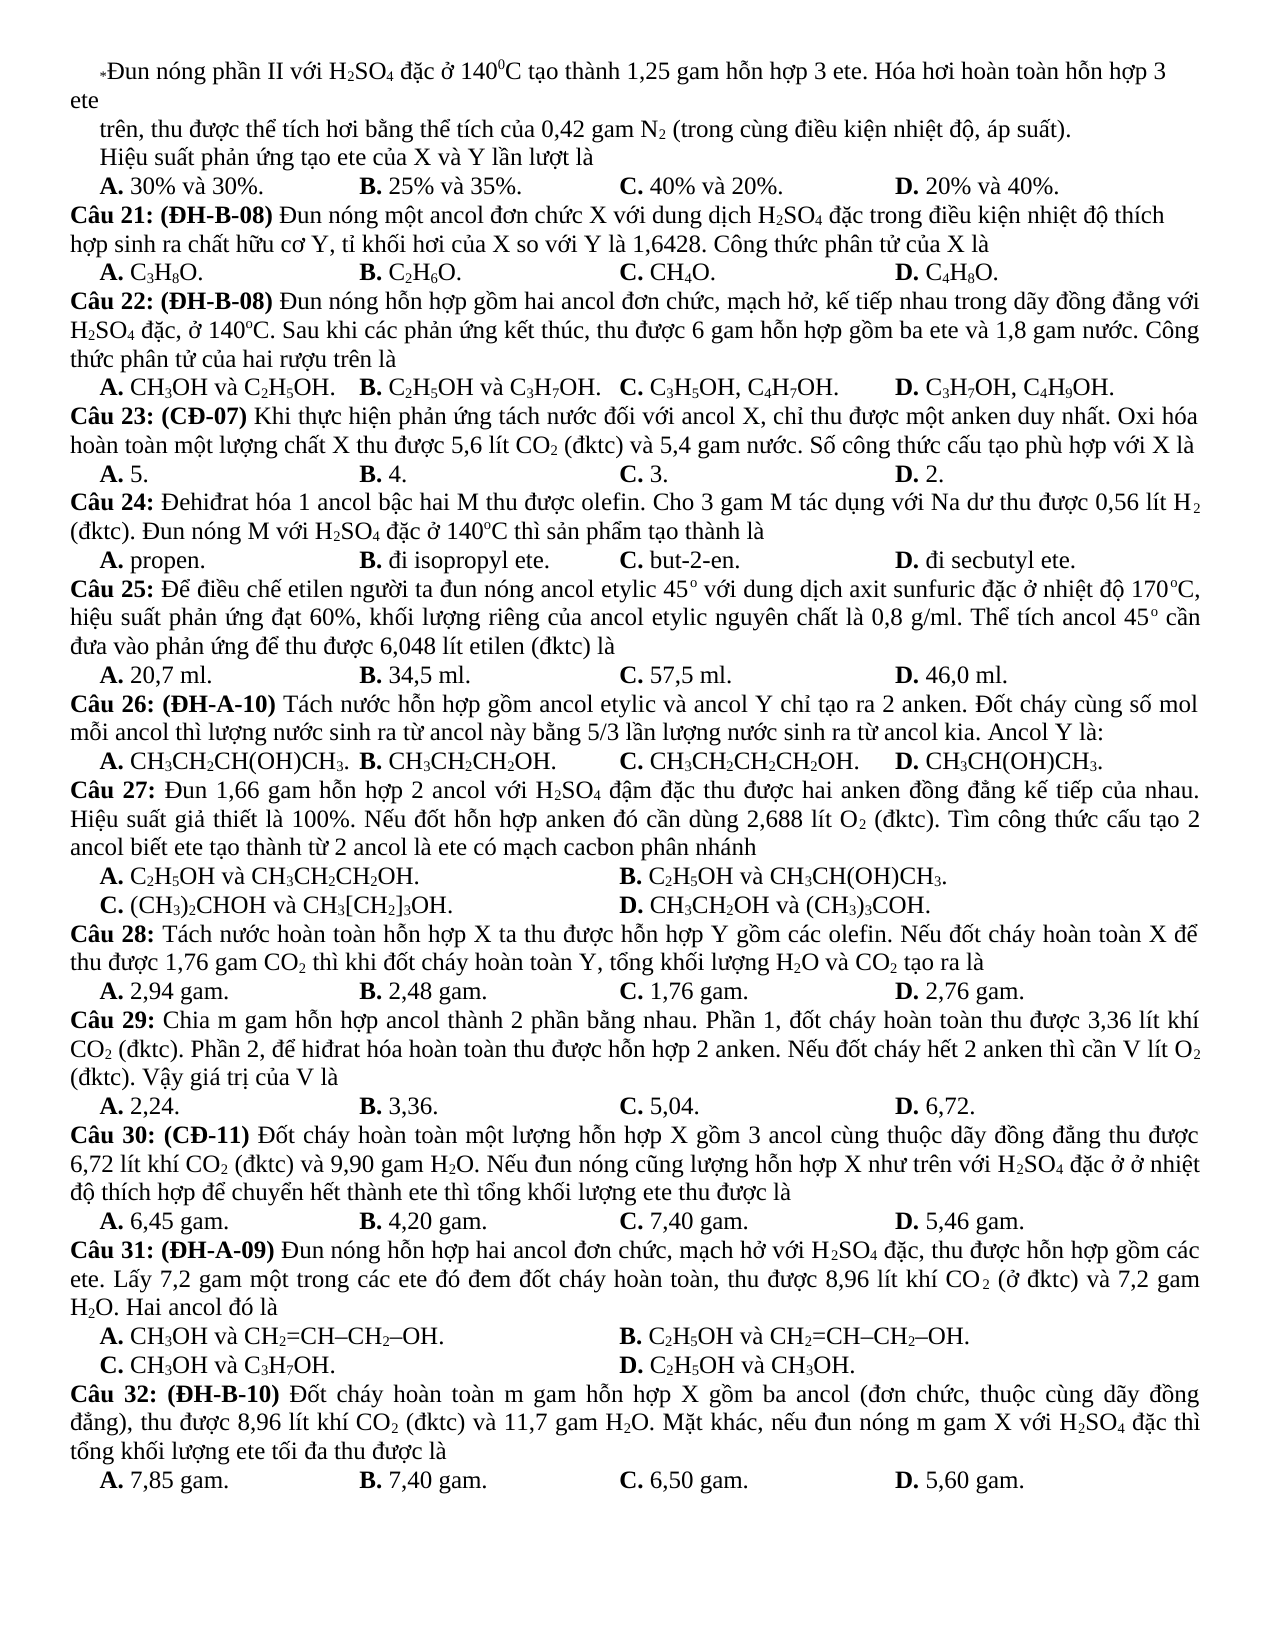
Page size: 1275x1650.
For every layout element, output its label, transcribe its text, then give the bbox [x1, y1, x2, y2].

text C. (CH3)2CHOH và CH3[CH2]3OH. D. CH3CH2OH và (CH3)3COH. [70, 890, 1200, 919]
text A. 6,45 gam. B. 4,20 gam. C. 7,40 gam. D. 5,46 gam. [70, 1206, 1200, 1235]
text A. CH3CH2CH(OH)CH3. B. CH3CH2CH2OH. C. CH3CH2CH2CH2OH. D. CH3CH(OH)CH3. [70, 746, 1200, 775]
text Câu 29: Chia m gam hỗn hợp ancol thành 2 phần bằng nhau. Phần 1, đốt cháy hoàn toàn thu được 3,36 lít khí CO2 (đktc). Phần 2, để hiđrat hóa hoàn toàn thu được hỗn hợp 2 anken. Nếu đốt cháy hết 2 anken thì cần V lít O2 (đktc). Vậy giá trị của V là [70, 1005, 1200, 1091]
text A. C3H8O. B. C2H6O. C. CH4O. D. C4H8O. [70, 257, 1200, 286]
text A. 20,7 ml. B. 34,5 ml. C. 57,5 ml. D. 46,0 ml. [70, 660, 1200, 689]
text Câu 31: (ĐH-A-09) Đun nóng hỗn hợp hai ancol đơn chức, mạch hở với H2SO4 đặc, thu được hỗn hợp gồm các ete. Lấy 7,2 gam một trong các ete đó đem đốt cháy hoàn toàn, thu được 8,96 lít khí CO2 (ở đktc) và 7,2 gam H2O. Hai ancol đó là [70, 1235, 1200, 1321]
text A. 7,85 gam. B. 7,40 gam. C. 6,50 gam. D. 5,60 gam. [70, 1465, 1200, 1494]
text A. propen. B. đi isopropyl ete. C. but-2-en. D. đi secbutyl ete. [70, 545, 1200, 574]
text Câu 32: (ĐH-B-10) Đốt cháy hoàn toàn m gam hỗn hợp X gồm ba ancol (đơn chức, thuộc cùng dãy đồng đẳng), thu được 8,96 lít khí CO2 (đktc) và 11,7 gam H2O. Mặt khác, nếu đun nóng m gam X với H2SO4 đặc thì tổng khối lượng ete tối đa thu được là [70, 1379, 1200, 1465]
text A. 2,24. B. 3,36. C. 5,04. D. 6,72. [70, 1091, 1200, 1120]
text *Đun nóng phần II với H2SO4 đặc ở 1400C tạo thành 1,25 gam hỗn hợp 3 ete. Hóa hơi hoàn toàn hỗn hợp 3 ete [70, 56, 1200, 114]
text Hiệu suất phản ứng tạo ete của X và Y lần lượt là [70, 142, 1200, 171]
text A. CH3OH và C2H5OH. B. C2H5OH và C3H7OH. C. C3H5OH, C4H7OH. D. C3H7OH, C4H9OH. [70, 372, 1200, 401]
text A. 2,94 gam. B. 2,48 gam. C. 1,76 gam. D. 2,76 gam. [70, 976, 1200, 1005]
text Câu 26: (ĐH-A-10) Tách nước hỗn hợp gồm ancol etylic và ancol Y chỉ tạo ra 2 anken. Đốt cháy cùng số mol mỗi ancol thì lượng nước sinh ra từ ancol này bằng 5/3 lần lượng nước sinh ra từ ancol kia. Ancol Y là: [70, 689, 1200, 746]
text Câu 24: Đehiđrat hóa 1 ancol bậc hai M thu được olefin. Cho 3 gam M tác dụng với Na dư thu được 0,56 lít H2 (đktc). Đun nóng M với H2SO4 đặc ở 140oC thì sản phẩm tạo thành là [70, 487, 1200, 545]
text Câu 30: (CĐ-11) Đốt cháy hoàn toàn một lượng hỗn hợp X gồm 3 ancol cùng thuộc dãy đồng đẳng thu được 6,72 lít khí CO2 (đktc) và 9,90 gam H2O. Nếu đun nóng cũng lượng hỗn hợp X như trên với H2SO4 đặc ở ở nhiệt độ thích hợp để chuyển hết thành ete thì tổng khối lượng ete thu được là [70, 1120, 1200, 1206]
text A. C2H5OH và CH3CH2CH2OH. B. C2H5OH và CH3CH(OH)CH3. [70, 861, 1200, 890]
text A. 30% và 30%. B. 25% và 35%. C. 40% và 20%. D. 20% và 40%. [70, 171, 1200, 200]
text Câu 23: (CĐ-07) Khi thực hiện phản ứng tách nước đối với ancol X, chỉ thu được một anken duy nhất. Oxi hóa hoàn toàn một lượng chất X thu được 5,6 lít CO2 (đktc) và 5,4 gam nước. Số công thức cấu tạo phù hợp với X là [70, 401, 1200, 459]
text A. 5. B. 4. C. 3. D. 2. [70, 459, 1200, 487]
text Câu 27: Đun 1,66 gam hỗn hợp 2 ancol với H2SO4 đậm đặc thu được hai anken đồng đẳng kế tiếp của nhau. Hiệu suất giả thiết là 100%. Nếu đốt hỗn hợp anken đó cần dùng 2,688 lít O2 (đktc). Tìm công thức cấu tạo 2 ancol biết ete tạo thành từ 2 ancol là ete có mạch cacbon phân nhánh [70, 775, 1200, 861]
text Câu 22: (ĐH-B-08) Đun nóng hỗn hợp gồm hai ancol đơn chức, mạch hở, kế tiếp nhau trong dãy đồng đẳng với H2SO4 đặc, ở 140oC. Sau khi các phản ứng kết thúc, thu được 6 gam hỗn hợp gồm ba ete và 1,8 gam nước. Công thức phân tử của hai rượu trên là [70, 286, 1200, 372]
text C. CH3OH và C3H7OH. D. C2H5OH và CH3OH. [70, 1350, 1200, 1379]
text Câu 28: Tách nước hoàn toàn hỗn hợp X ta thu được hỗn hợp Y gồm các olefin. Nếu đốt cháy hoàn toàn X để thu được 1,76 gam CO2 thì khi đốt cháy hoàn toàn Y, tổng khối lượng H2O và CO2 tạo ra là [70, 919, 1200, 976]
text Câu 25: Để điều chế etilen người ta đun nóng ancol etylic 45o với dung dịch axit sunfuric đặc ở nhiệt độ 170oC, hiệu suất phản ứng đạt 60%, khối lượng riêng của ancol etylic nguyên chất là 0,8 g/ml. Thể tích ancol 45o cần đưa vào phản ứng để thu được 6,048 lít etilen (đktc) là [70, 574, 1200, 660]
text Câu 21: (ĐH-B-08) Đun nóng một ancol đơn chức X với dung dịch H2SO4 đặc trong điều kiện nhiệt độ thích hợp sinh ra chất hữu cơ Y, tỉ khối hơi của X so với Y là 1,6428. Công thức phân tử của X là [70, 200, 1200, 257]
text trên, thu được thể tích hơi bằng thể tích của 0,42 gam N2 (trong cùng điều kiện nhiệt độ, áp suất). [70, 114, 1200, 142]
text A. CH3OH và CH2=CH–CH2–OH. B. C2H5OH và CH2=CH–CH2–OH. [70, 1321, 1200, 1350]
